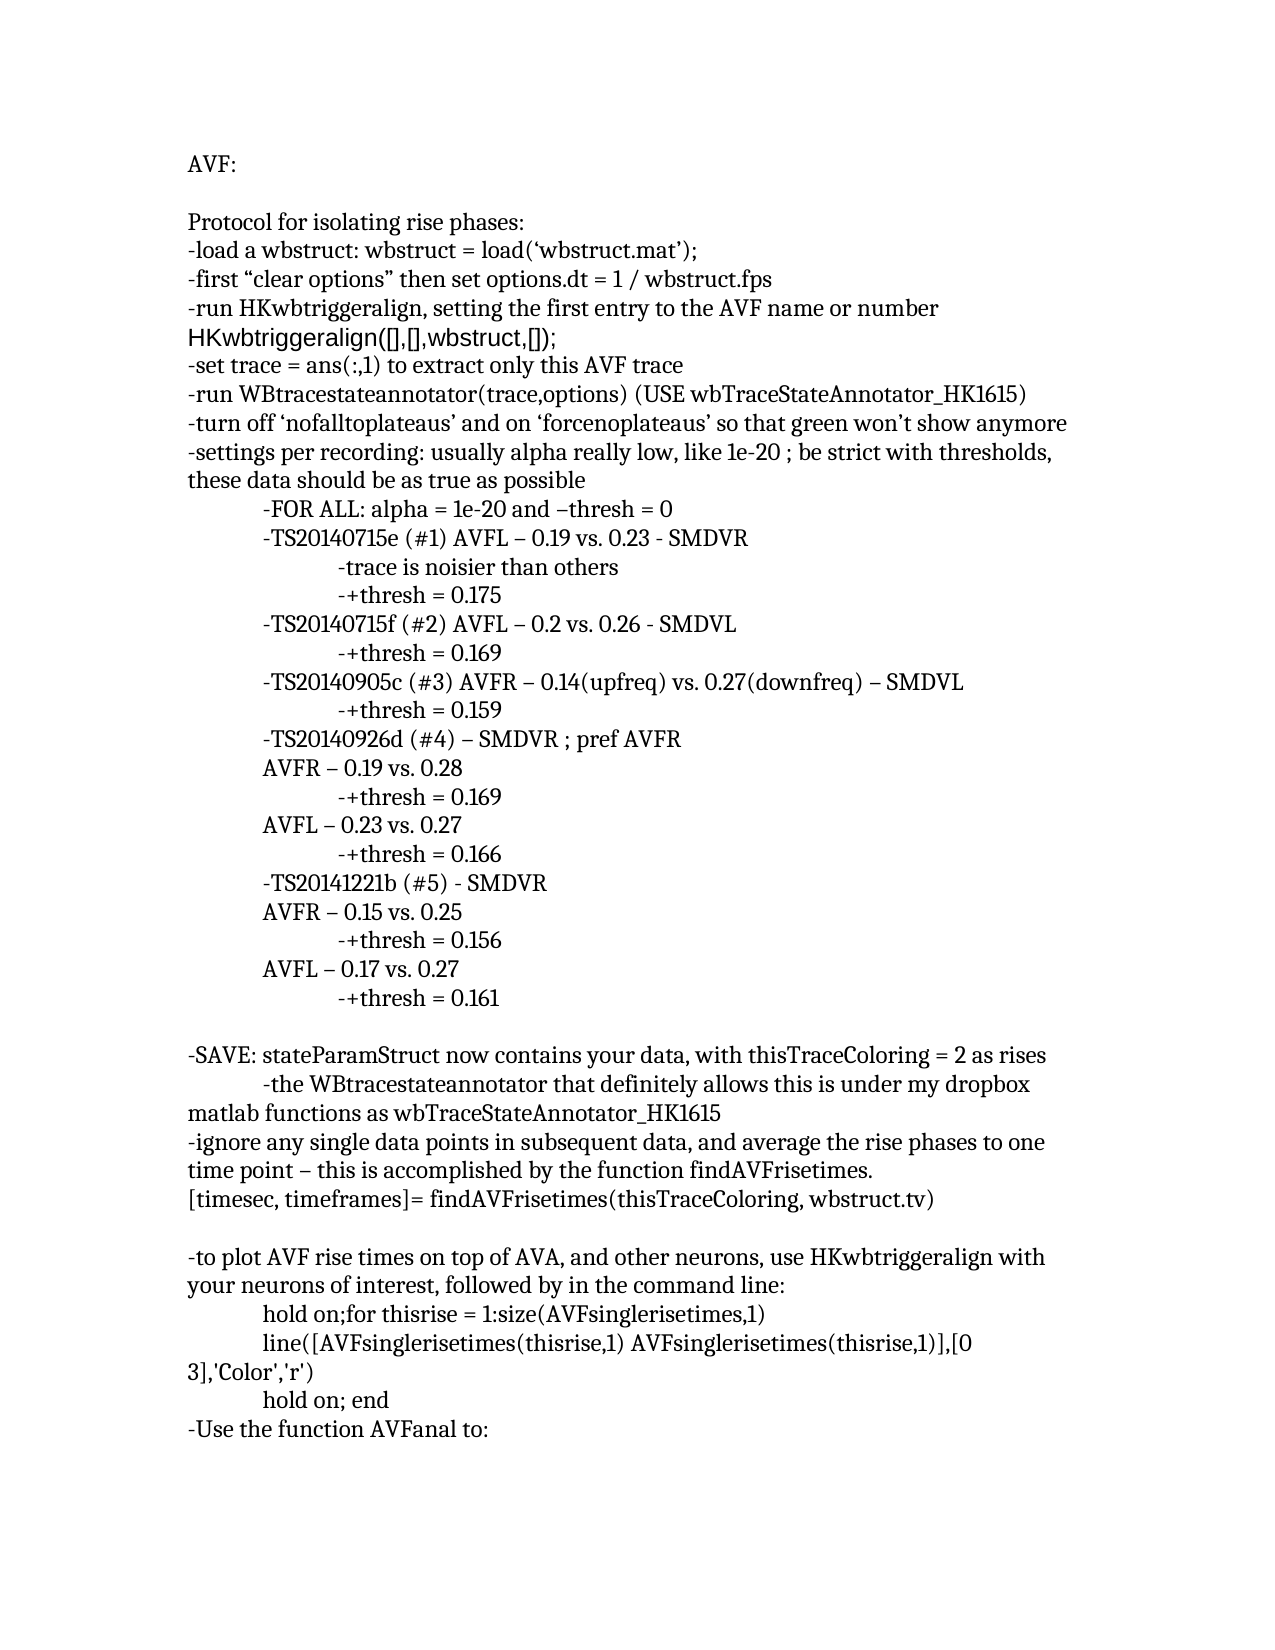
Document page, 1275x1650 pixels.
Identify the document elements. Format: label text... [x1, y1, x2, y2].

text -+thresh = 0.166 [187, 840, 1087, 869]
text AVFR – 0.15 vs. 0.25 [187, 897, 1087, 926]
text AVFL – 0.23 vs. 0.27 [187, 811, 1087, 840]
text AVFL – 0.17 vs. 0.27 [187, 955, 1087, 984]
text -settings per recording: usually alpha really low, like 1e-20 ; be strict with thresholds, these data should be as true as possible [187, 437, 1087, 495]
text line([AVFsinglerisetimes(thisrise,1) AVFsinglerisetimes(thisrise,1)],[0 3],'Color','r') [187, 1329, 1087, 1386]
text -set trace = ans(:,1) to extract only this AVF trace [187, 351, 1087, 380]
text -turn off ‘nofalltoplateaus’ and on ‘forcenoplateaus’ so that green won’t show anymore [187, 409, 1087, 437]
text -run HKwbtriggeralign, setting the first entry to the AVF name or number [187, 294, 1087, 322]
text -SAVE: stateParamStruct now contains your data, with thisTraceColoring = 2 as rises [187, 1041, 1087, 1070]
text -TS20140926d (#4) – SMDVR ; pref AVFR [187, 725, 1087, 754]
text -+thresh = 0.175 [187, 581, 1087, 610]
text -TS20140715e (#1) AVFL – 0.19 vs. 0.23 - SMDVR [187, 524, 1087, 552]
text -TS20140715f (#2) AVFL – 0.2 vs. 0.26 - SMDVL [187, 610, 1087, 639]
text hold on; end [187, 1386, 1087, 1415]
text -run WBtracestateannotator(trace,options) (USE wbTraceStateAnnotator_HK1615) [187, 380, 1087, 409]
text -+thresh = 0.159 [187, 696, 1087, 725]
text -to plot AVF rise times on top of AVA, and other neurons, use HKwbtriggeralign with your neurons of interest, followed by in the command line: [187, 1242, 1087, 1300]
text -+thresh = 0.161 [187, 984, 1087, 1012]
text -TS20141221b (#5) - SMDVR [187, 869, 1087, 897]
text -+thresh = 0.156 [187, 926, 1087, 955]
text -ignore any single data points in subsequent data, and average the rise phases to one time point – this is accomplished by the function findAVFrisetimes. [187, 1127, 1087, 1185]
text [timesec, timeframes]= findAVFrisetimes(thisTraceColoring, wbstruct.tv) [187, 1185, 1087, 1214]
text -the WBtracestateannotator that definitely allows this is under my dropbox matlab functions as wbTraceStateAnnotator_HK1615 [187, 1070, 1087, 1127]
text -+thresh = 0.169 [187, 782, 1087, 811]
text -TS20140905c (#3) AVFR – 0.14(upfreq) vs. 0.27(downfreq) – SMDVL [187, 667, 1087, 696]
text hold on;for thisrise = 1:size(AVFsinglerisetimes,1) [187, 1300, 1087, 1329]
text Protocol for isolating rise phases: [187, 207, 1087, 236]
text -+thresh = 0.169 [187, 639, 1087, 667]
text HKwbtriggeralign([],[],wbstruct,[]); [187, 322, 1087, 351]
text -first “clear options” then set options.dt = 1 / wbstruct.fps [187, 265, 1087, 294]
text AVFR – 0.19 vs. 0.28 [187, 754, 1087, 782]
text AVF: [187, 150, 1087, 179]
text -FOR ALL: alpha = 1e-20 and –thresh = 0 [187, 495, 1087, 524]
text -trace is noisier than others [187, 552, 1087, 581]
text -load a wbstruct: wbstruct = load(‘wbstruct.mat’); [187, 236, 1087, 265]
text -Use the function AVFanal to: [187, 1415, 1087, 1444]
